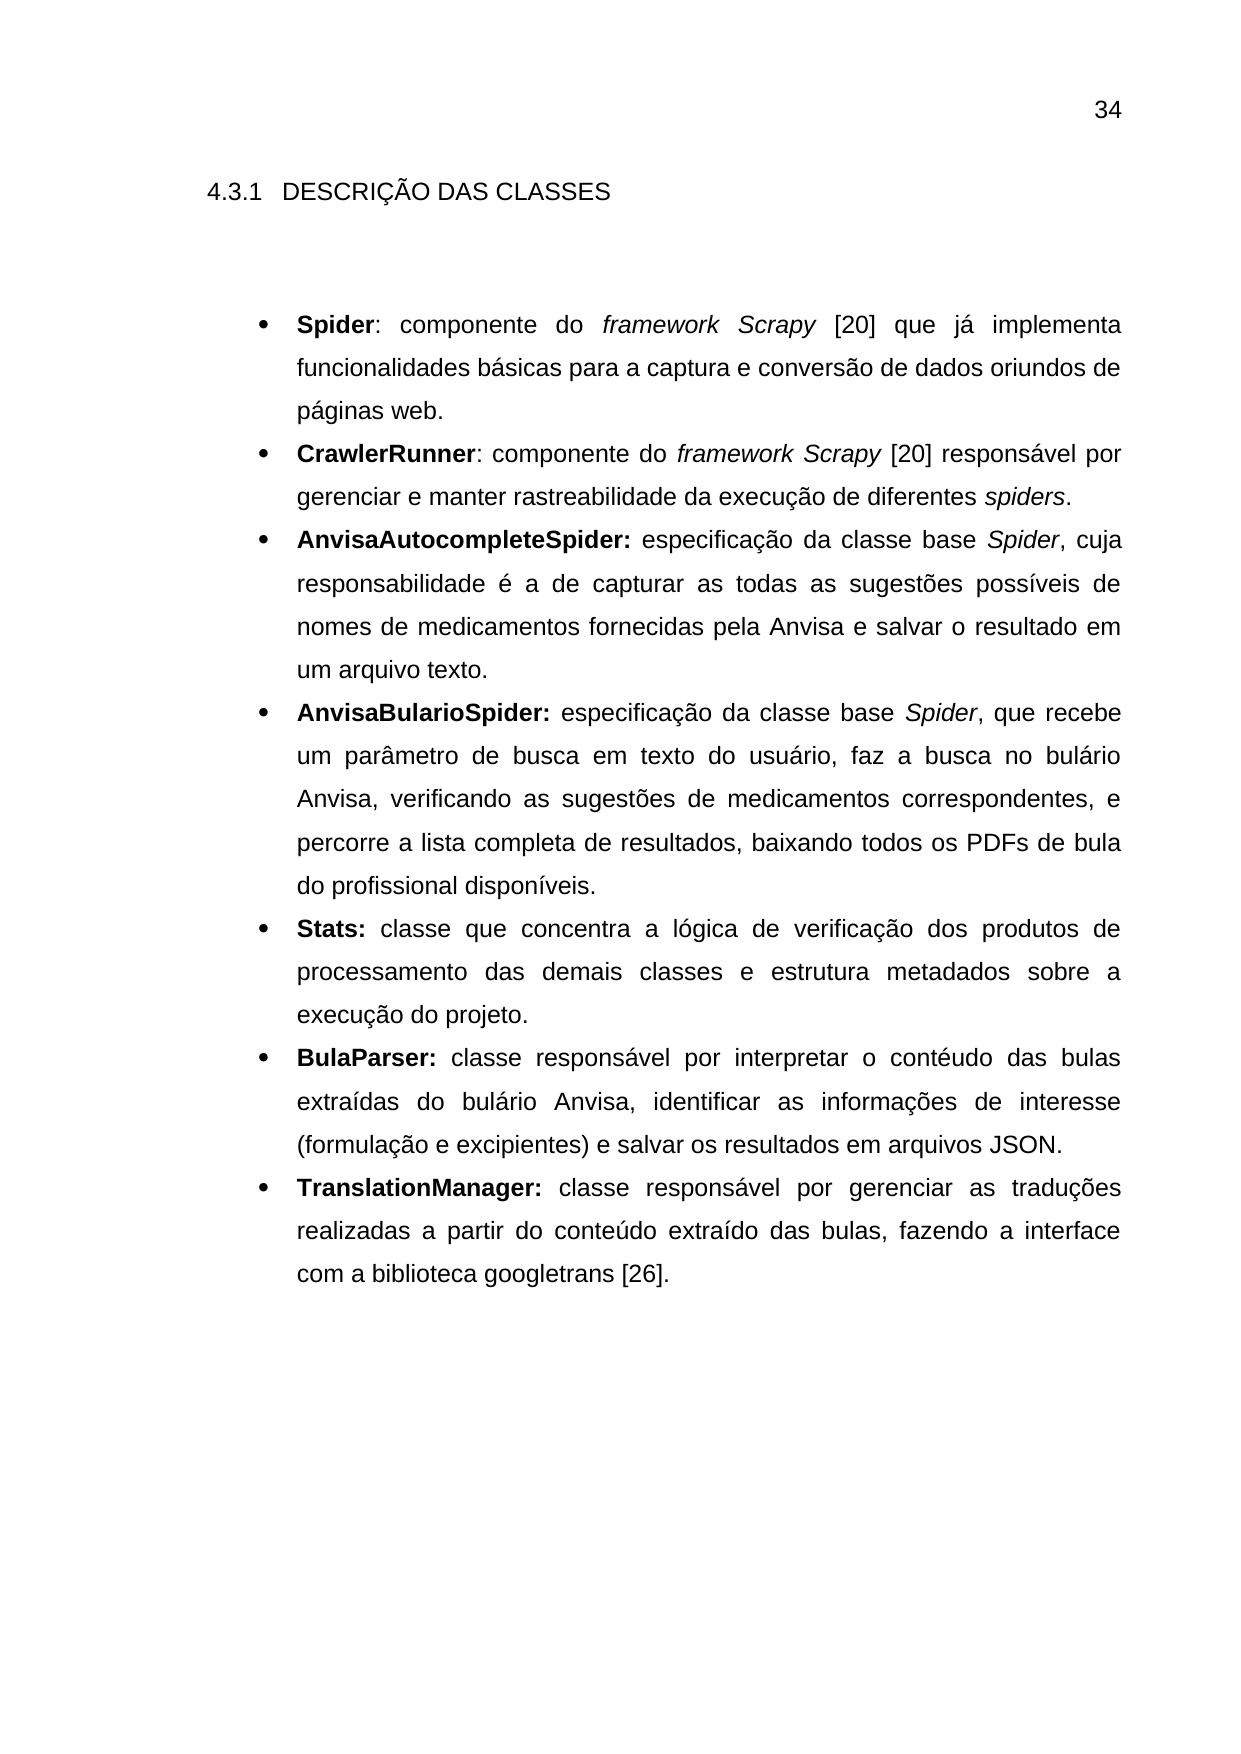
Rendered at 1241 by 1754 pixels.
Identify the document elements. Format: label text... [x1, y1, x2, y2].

list Stats: classe que concentra a lógica de verificação dos produtos de processamento das demais classes e estrutura metadados sobre a execução do projeto. [259, 914, 1122, 1029]
list Spider: componente do framework Scrapy [20] que já implementa funcionalidades básicas para a captura e conversão de dados oriundos de páginas web. [259, 310, 1122, 425]
list CrawlerRunner: componente do framework Scrapy [20] responsável por gerenciar e manter rastreabilidade da execução de diferentes spiders. [259, 439, 1122, 511]
list AnvisaBularioSpider: especificação da classe base Spider, que recebe um parâmetro de busca em texto do usuário, faz a busca no bulário Anvisa, verificando as sugestões de medicamentos correspondentes, e percorre a lista completa de resultados, baixando todos os PDFs de bula do profissional disponíveis. [259, 698, 1122, 899]
list BulaParser: classe responsável por interpretar o contéudo das bulas extraídas do bulário Anvisa, identificar as informações de interesse (formulação e excipientes) e salvar os resultados em arquivos JSON. [259, 1043, 1122, 1158]
subtitle DESCRIÇÃO DAS CLASSES [207, 177, 1122, 206]
list AnvisaAutocompleteSpider: especificação da classe base Spider, cuja responsabilidade é a de capturar as todas as sugestões possíveis de nomes de medicamentos fornecidas pela Anvisa e salvar o resultado em um arquivo texto. [259, 526, 1122, 684]
